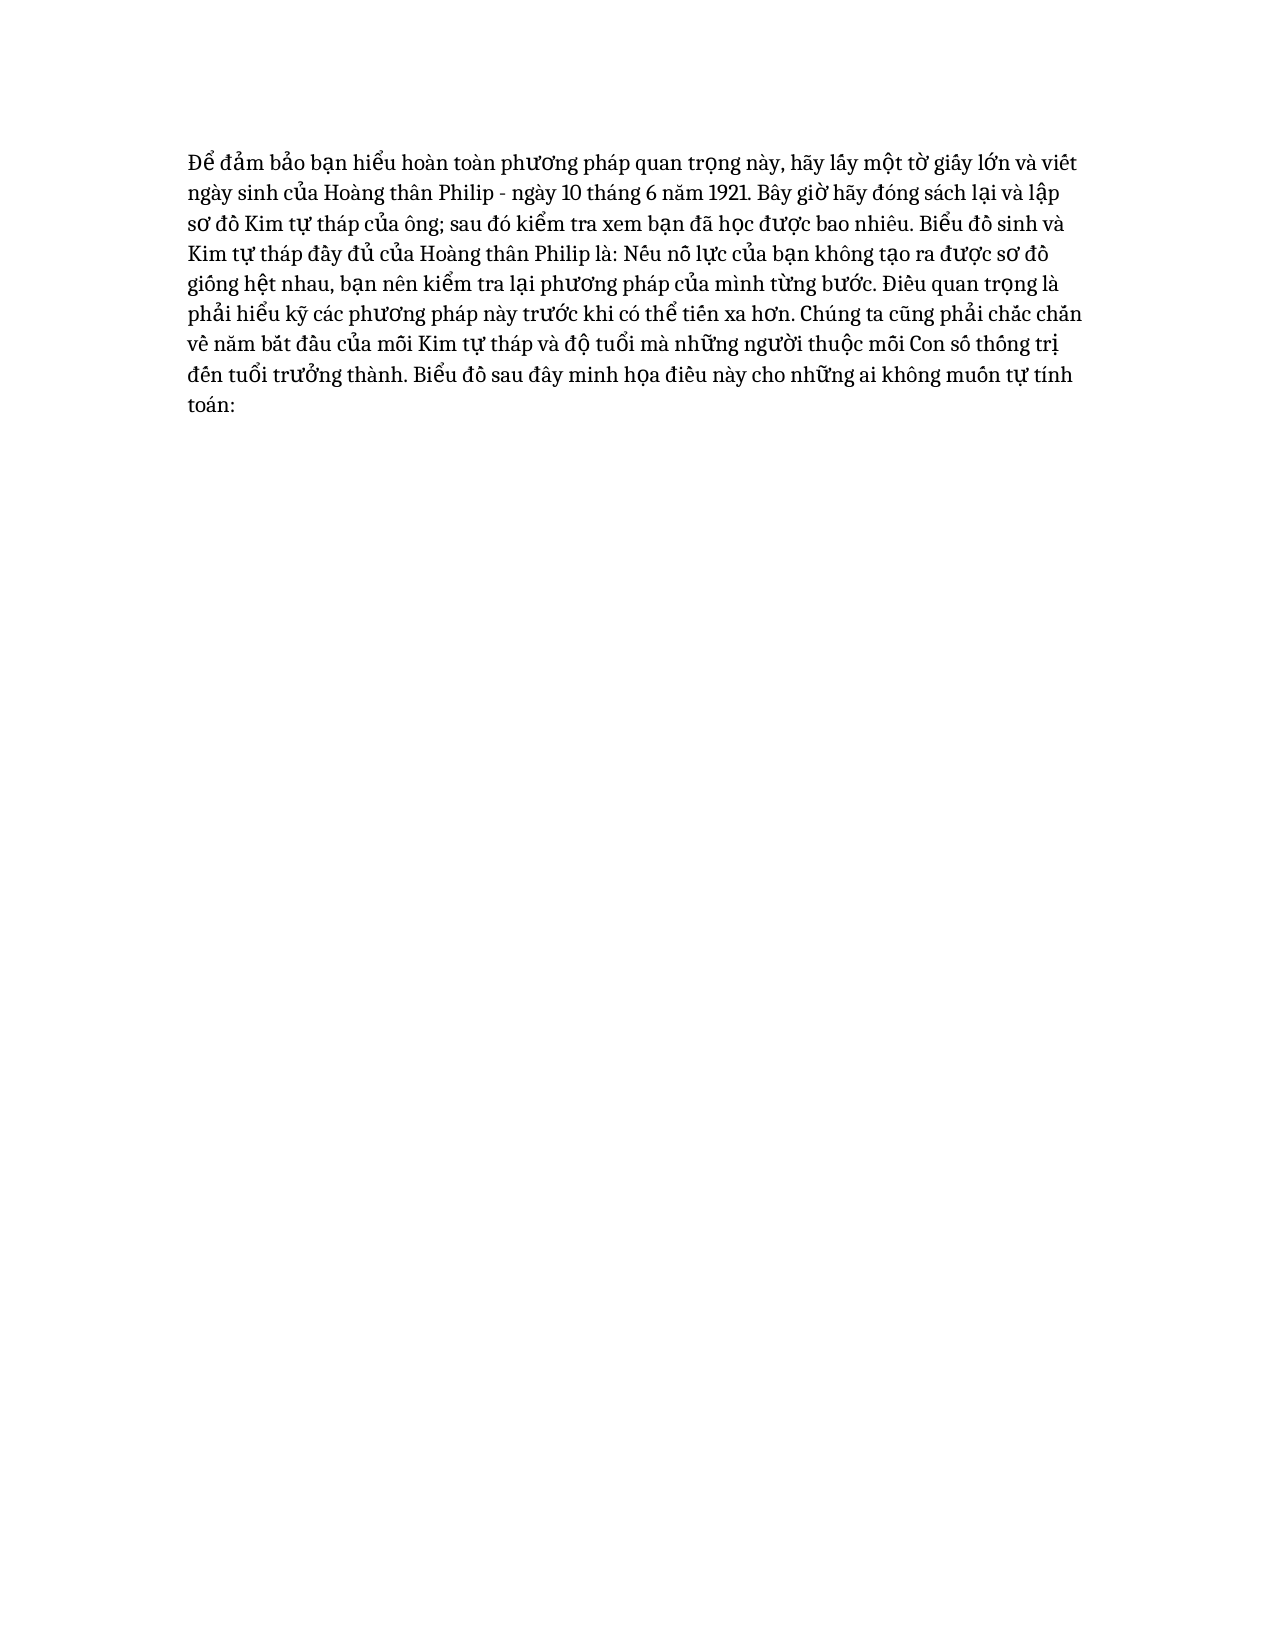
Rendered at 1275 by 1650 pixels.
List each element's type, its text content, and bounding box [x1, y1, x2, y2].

text Để đảm bảo bạn hiểu hoàn toàn phương pháp quan trọng này, hãy lấy một tờ giấy lớn và viết ngày sinh của Hoàng thân Philip - ngày 10 tháng 6 năm 1921. Bây giờ hãy đóng sách lại và lập sơ đồ Kim tự tháp của ông; sau đó kiểm tra xem bạn đã học được bao nhiêu. Biểu đồ sinh và Kim tự tháp đầy đủ của Hoàng thân Philip là: Nếu nỗ lực của bạn không tạo ra được sơ đồ giống hệt nhau, bạn nên kiểm tra lại phương pháp của mình từng bước. Điều quan trọng là phải hiểu kỹ các phương pháp này trước khi có thể tiến xa hơn. Chúng ta cũng phải chắc chắn về năm bắt đầu của mỗi Kim tự tháp và độ tuổi mà những người thuộc mỗi Con số thống trị đến tuổi trưởng thành. Biểu đồ sau đây minh họa điều này cho những ai không muốn tự tính toán: [187, 150, 1087, 418]
